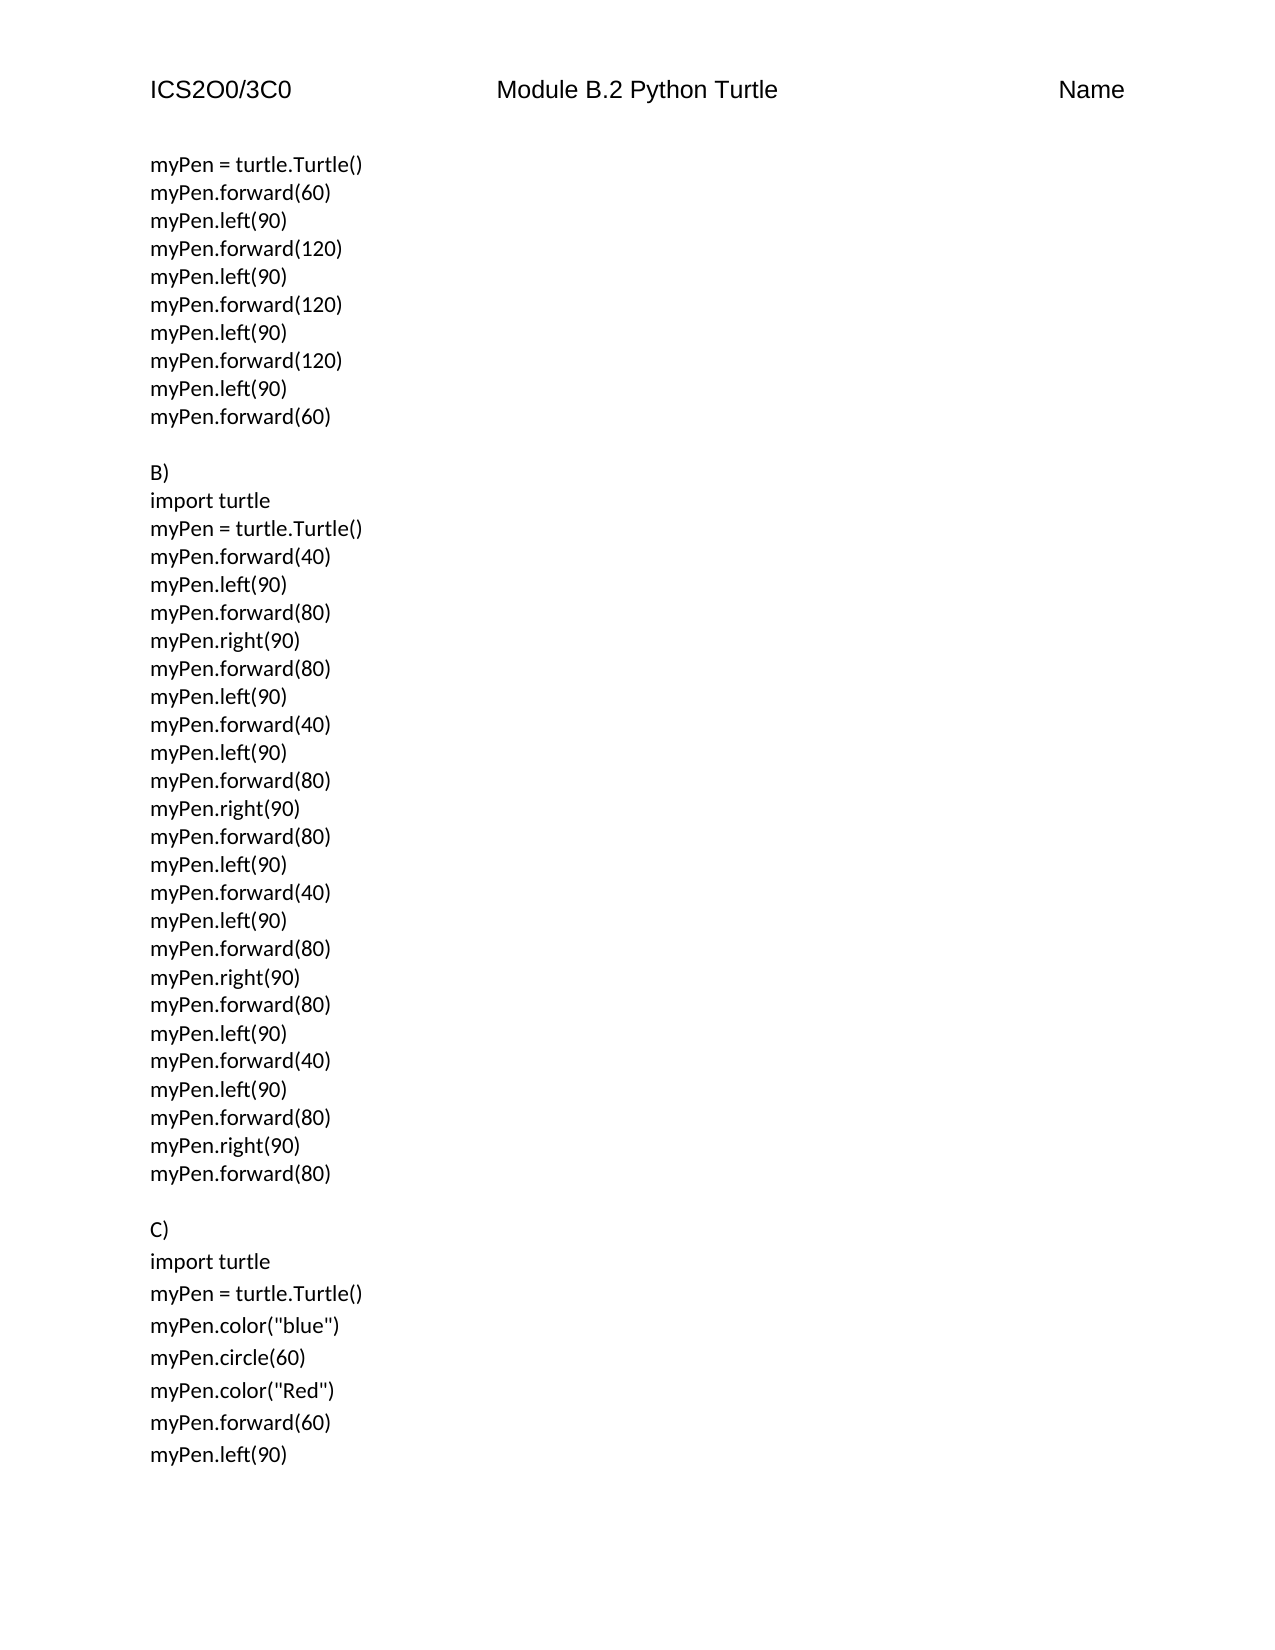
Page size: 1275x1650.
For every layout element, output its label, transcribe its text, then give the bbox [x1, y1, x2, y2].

text myPen.color("blue") [150, 1311, 1125, 1339]
text myPen.forward(40) [150, 710, 1125, 738]
text myPen.right(90) [150, 626, 1125, 654]
text myPen.left(90) [150, 262, 1125, 290]
text myPen.forward(40) [150, 878, 1125, 907]
text import turtle [150, 486, 1125, 514]
text myPen = turtle.Turtle() [150, 1279, 1125, 1307]
text myPen.left(90) [150, 374, 1125, 402]
text myPen.right(90) [150, 963, 1125, 991]
text myPen.forward(60) [150, 1408, 1125, 1436]
text myPen.right(90) [150, 1131, 1125, 1159]
text myPen.forward(60) [150, 402, 1125, 430]
text B) [150, 458, 1125, 486]
text myPen.forward(80) [150, 934, 1125, 963]
text myPen.left(90) [150, 318, 1125, 346]
text myPen.right(90) [150, 794, 1125, 822]
text myPen.forward(80) [150, 766, 1125, 794]
text myPen.left(90) [150, 738, 1125, 766]
text myPen.forward(80) [150, 598, 1125, 626]
text myPen.left(90) [150, 1440, 1125, 1468]
text myPen.forward(80) [150, 1103, 1125, 1131]
text myPen.forward(120) [150, 234, 1125, 262]
text myPen.forward(80) [150, 1159, 1125, 1187]
text myPen.color("Red") [150, 1376, 1125, 1404]
text myPen.left(90) [150, 1019, 1125, 1047]
text myPen.left(90) [150, 206, 1125, 234]
text myPen.forward(80) [150, 991, 1125, 1019]
text myPen.forward(40) [150, 1047, 1125, 1075]
text C) [150, 1215, 1125, 1243]
text myPen.left(90) [150, 1075, 1125, 1103]
text myPen.circle(60) [150, 1343, 1125, 1372]
text import turtle [150, 1247, 1125, 1275]
text myPen.left(90) [150, 682, 1125, 710]
text myPen = turtle.Turtle() [150, 514, 1125, 542]
text myPen.left(90) [150, 851, 1125, 878]
text myPen.left(90) [150, 570, 1125, 598]
text myPen.forward(40) [150, 542, 1125, 570]
text myPen.forward(80) [150, 654, 1125, 682]
text myPen.left(90) [150, 907, 1125, 934]
text myPen.forward(80) [150, 822, 1125, 851]
text myPen.forward(120) [150, 346, 1125, 374]
text myPen = turtle.Turtle() [150, 150, 1125, 178]
text myPen.forward(60) [150, 178, 1125, 206]
text myPen.forward(120) [150, 290, 1125, 318]
